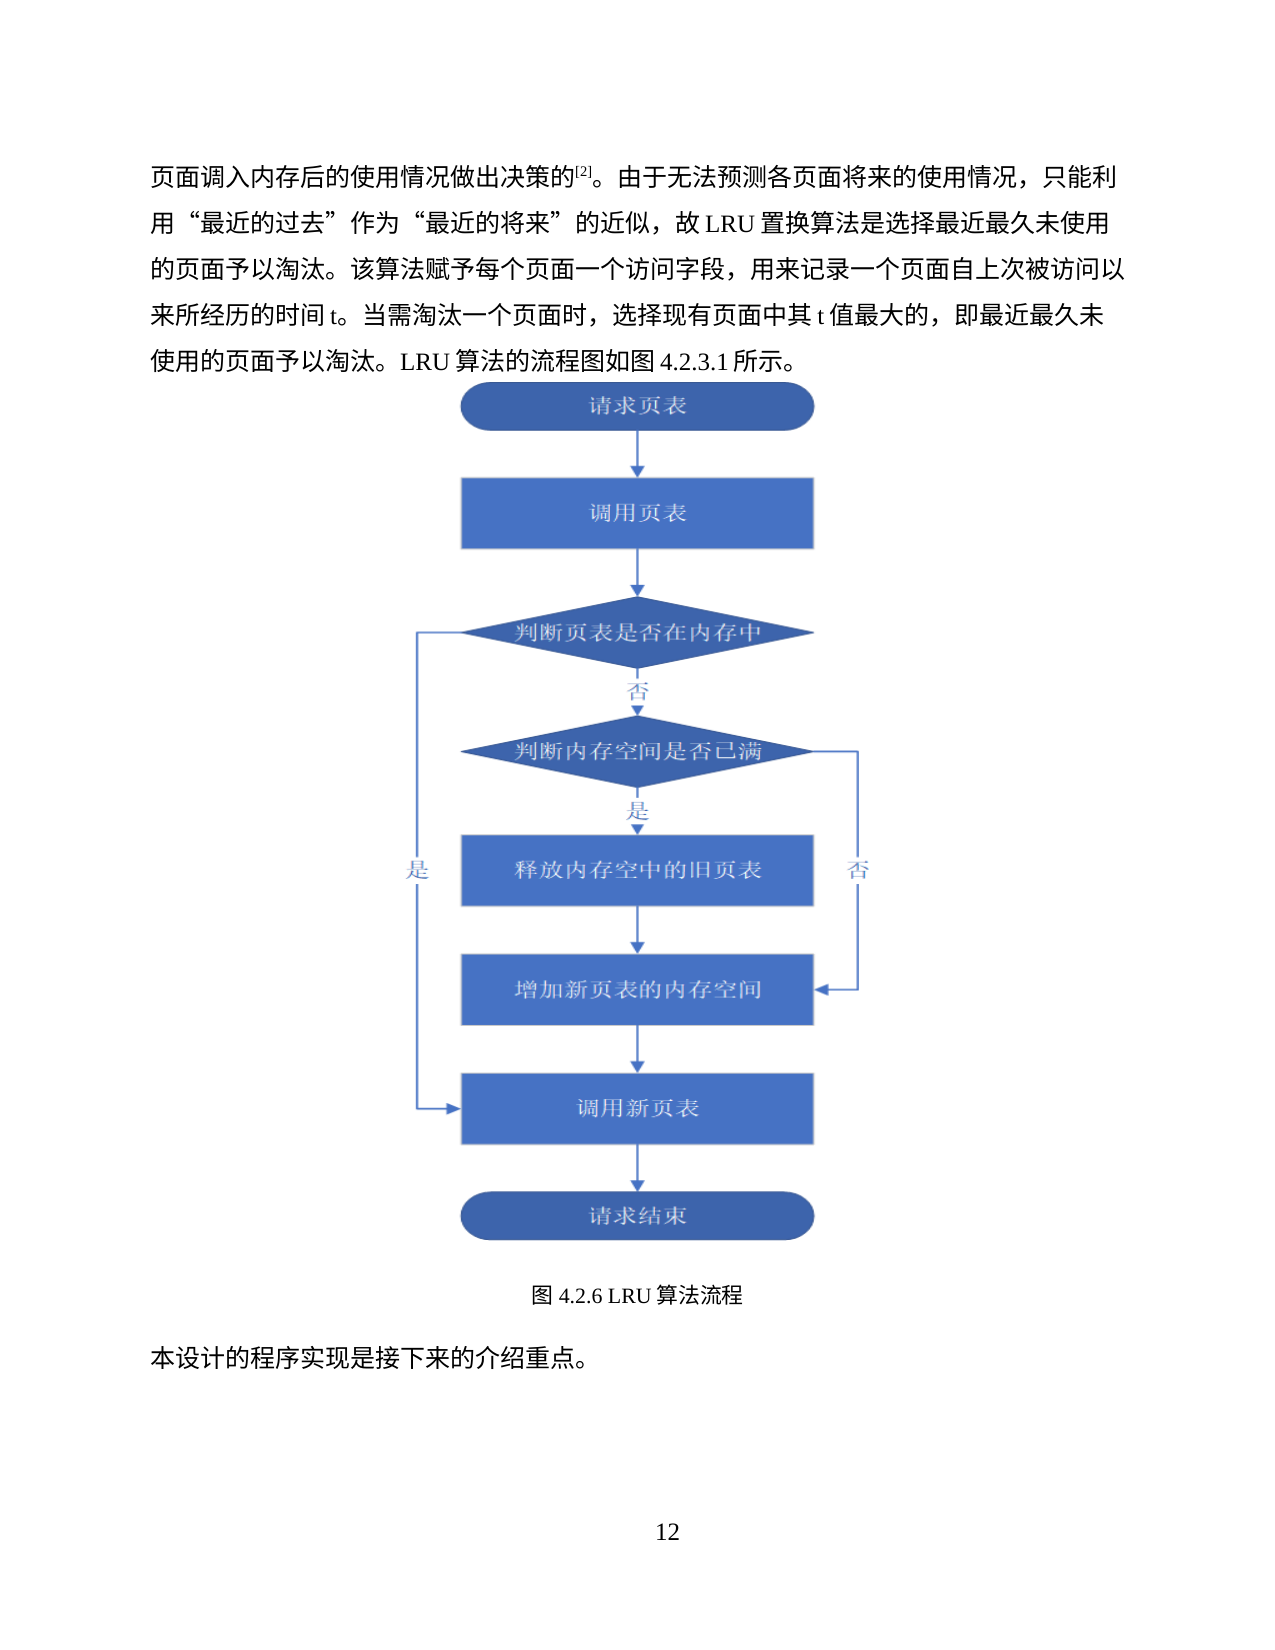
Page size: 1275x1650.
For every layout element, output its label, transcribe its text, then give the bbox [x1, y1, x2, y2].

text 本设计的程序实现是接下来的介绍重点。 [150, 1331, 1125, 1376]
picture [391, 379, 884, 1243]
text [150, 150, 1125, 379]
